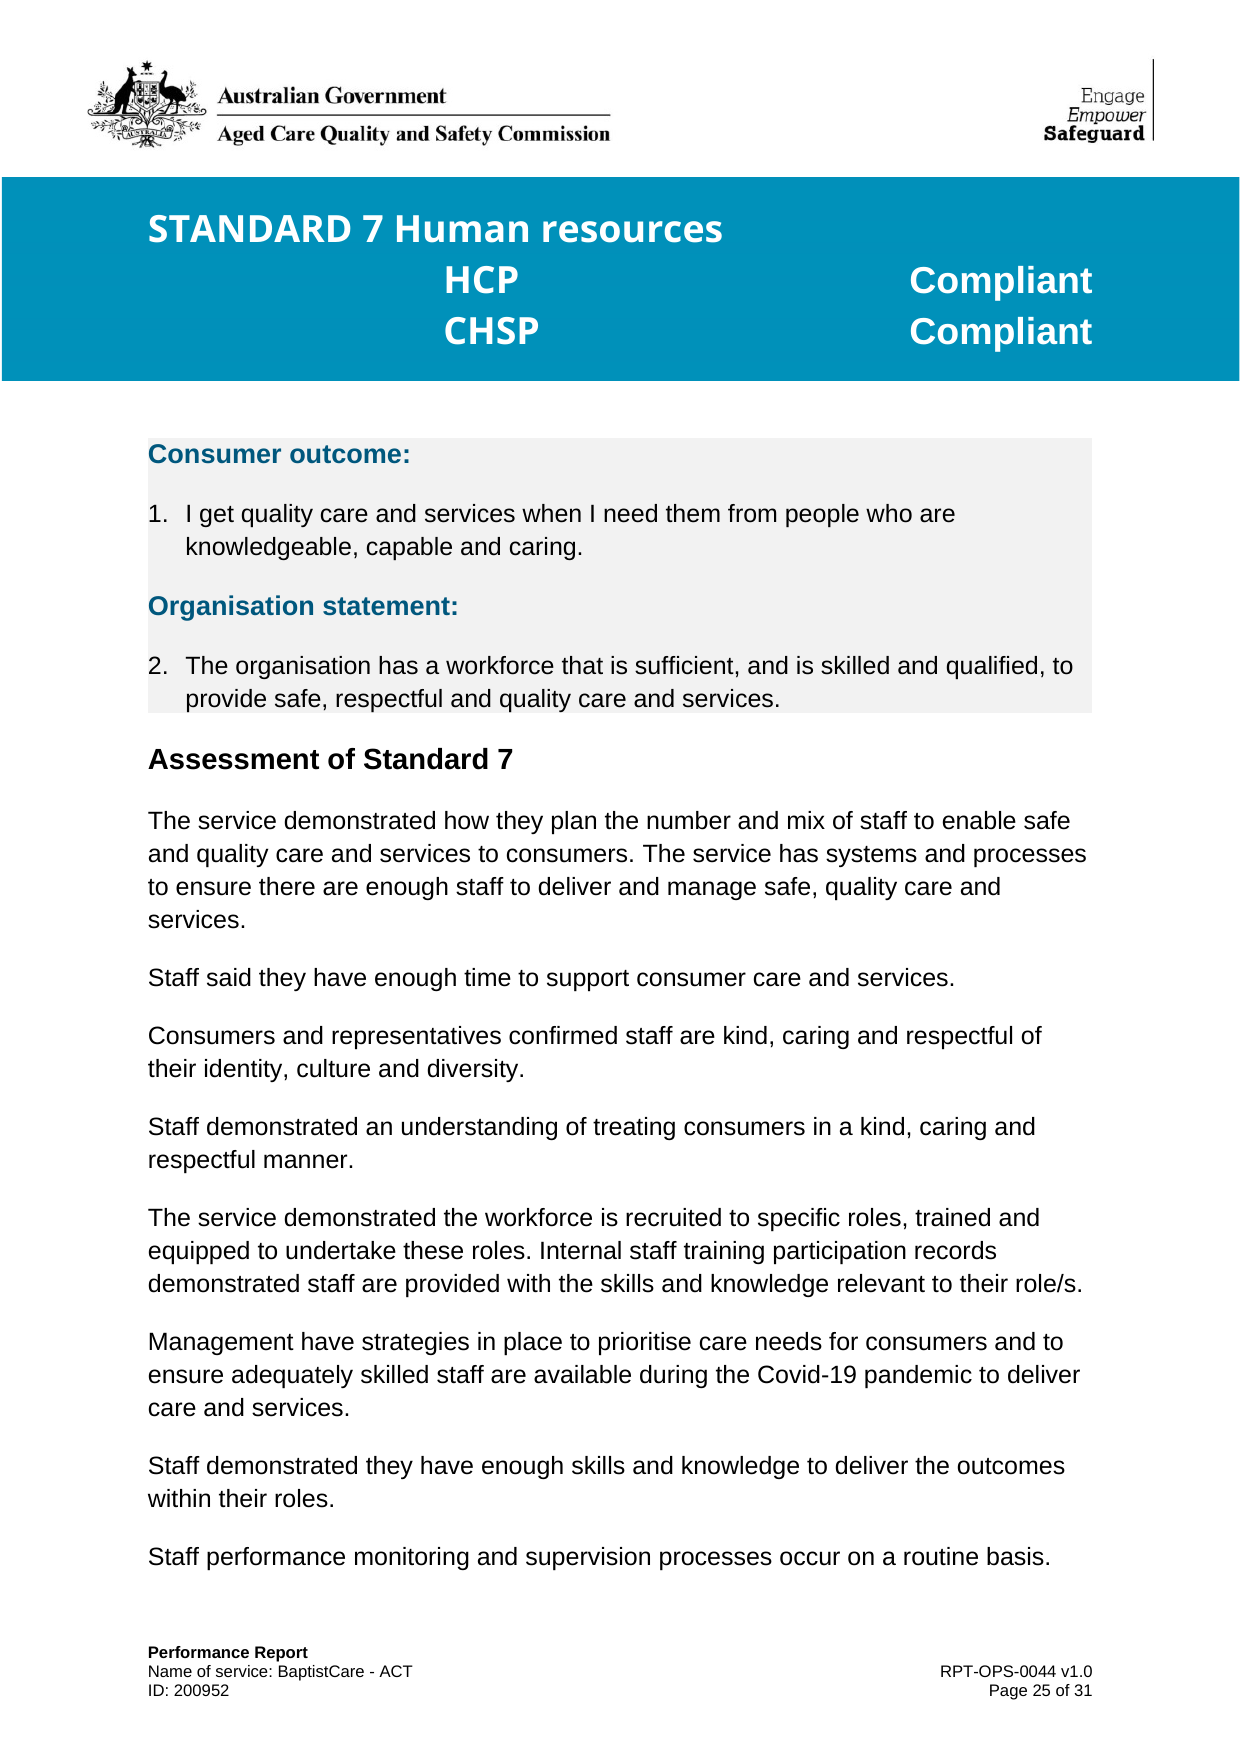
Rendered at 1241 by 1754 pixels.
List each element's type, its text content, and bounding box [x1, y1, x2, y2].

subtitle STANDARD 7 Human resources [148, 202, 1092, 253]
subtitle Organisation statement: [148, 590, 1092, 622]
text Staff said they have enough time to support consumer care and services. [148, 963, 1092, 992]
text Staff demonstrated they have enough skills and knowledge to deliver the outcomes within their roles. [148, 1451, 1092, 1513]
text Consumers and representatives confirmed staff are kind, caring and respectful of their identity, culture and diversity. [148, 1021, 1092, 1083]
text Staff performance monitoring and supervision processes occur on a routine basis. [148, 1542, 1092, 1571]
subtitle Assessment of Standard 7 [148, 742, 1092, 776]
text Staff demonstrated an understanding of treating consumers in a kind, caring and respectful manner. [148, 1112, 1092, 1174]
text The service demonstrated the workforce is recruited to specific roles, trained and equipped to undertake these roles. Internal staff training participation records demonstrated staff are provided with the skills and knowledge relevant to their role/s. [148, 1203, 1092, 1298]
subtitle HCP Compliant CHSP Compliant [148, 253, 1092, 355]
picture [1, 0, 1241, 169]
list The organisation has a workforce that is sufficient, and is skilled and qualified, to provide safe, respectful and quality care and services. [148, 651, 1092, 713]
text The service demonstrated how they plan the number and mix of staff to enable safe and quality care and services to consumers. The service has systems and processes to ensure there are enough staff to deliver and manage safe, quality care and services. [148, 806, 1092, 934]
text Management have strategies in place to prioritise care needs for consumers and to ensure adequately skilled staff are available during the Covid-19 pandemic to deliver care and services. [148, 1327, 1092, 1422]
subtitle Consumer outcome: [148, 438, 1092, 469]
list I get quality care and services when I need them from people who are knowledgeable, capable and caring. [148, 499, 1092, 561]
